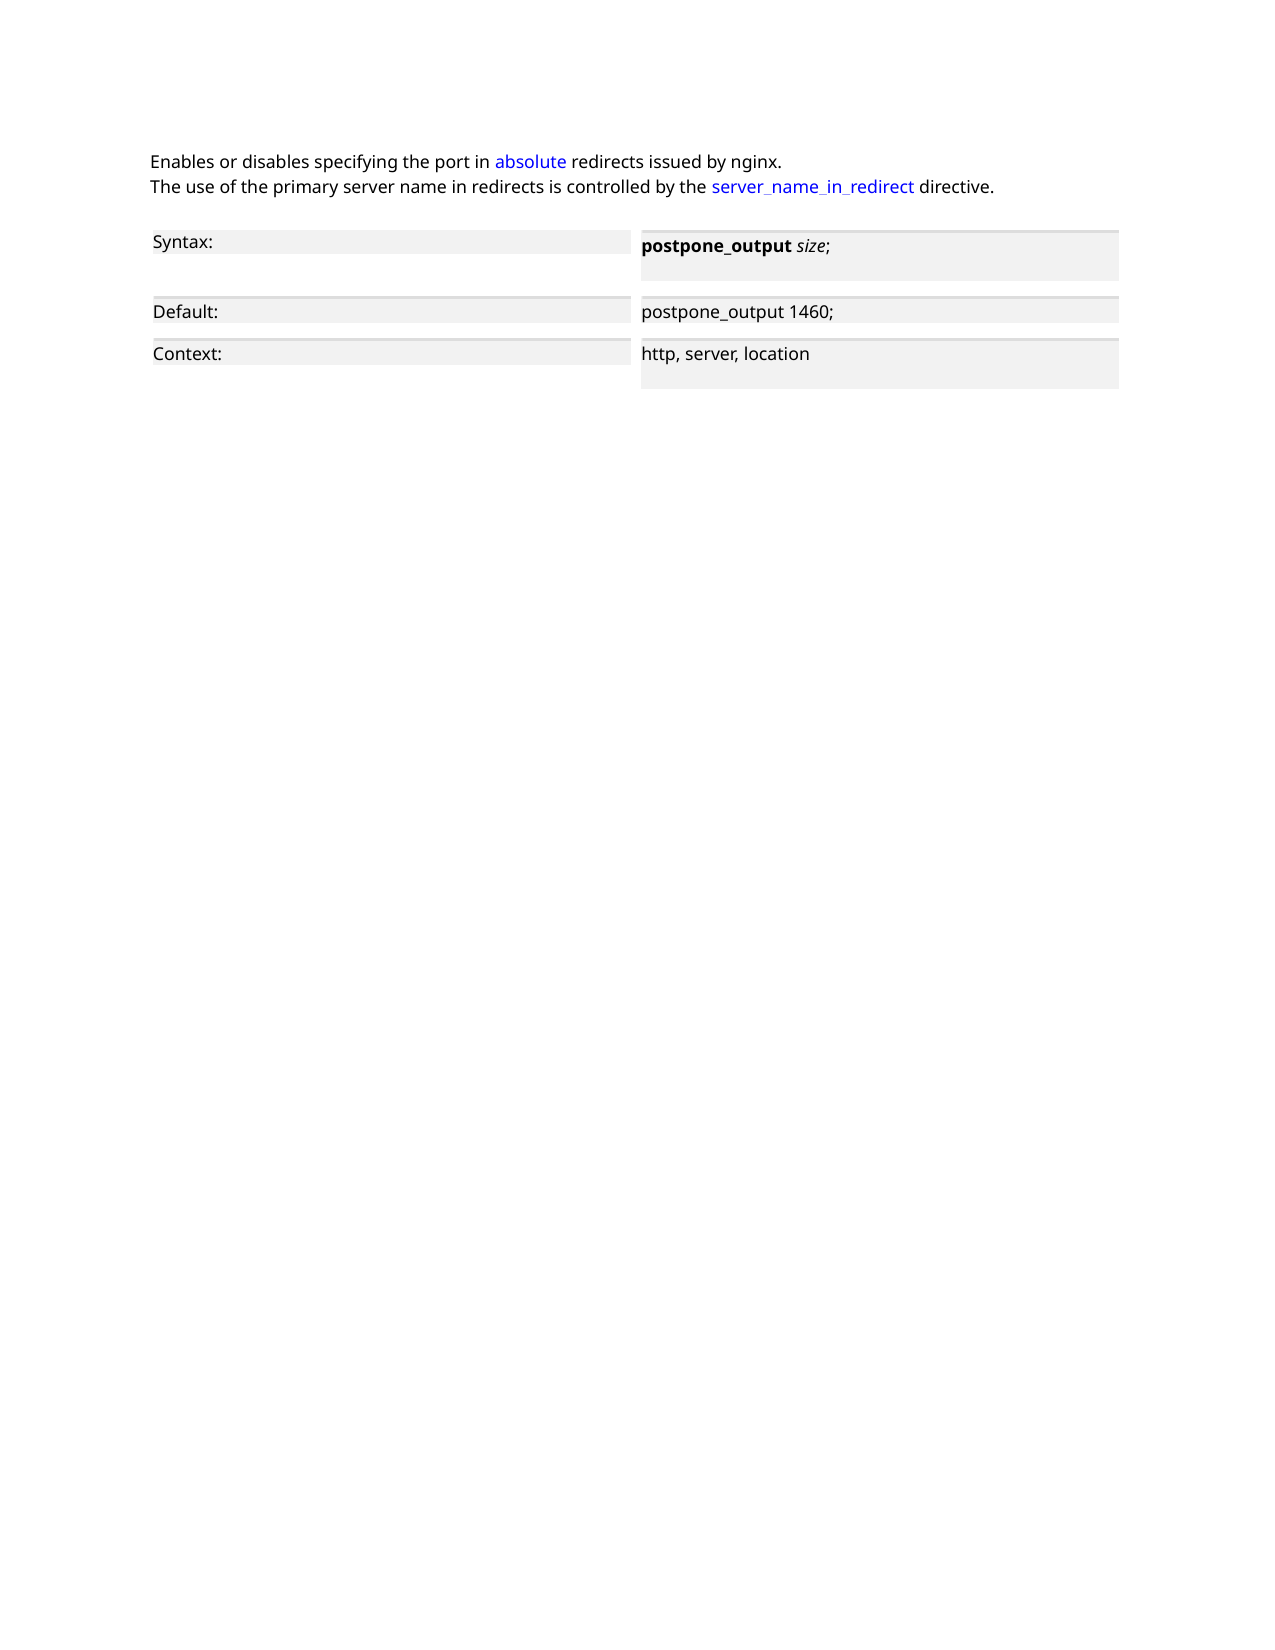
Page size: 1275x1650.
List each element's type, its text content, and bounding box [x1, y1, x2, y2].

table_cell http, server, location [637, 331, 1125, 397]
table_cell Context: [149, 331, 637, 397]
text Enables or disables specifying the port in absolute redirects issued by nginx. [150, 150, 1125, 174]
table_header Syntax: [149, 223, 637, 289]
table_cell Default: [149, 289, 637, 331]
text The use of the primary server name in redirects is controlled by the server_name_in_redirect directive. [150, 174, 1125, 198]
table_header postpone_output size; [637, 223, 1125, 289]
table_cell postpone_output 1460; [637, 289, 1125, 331]
